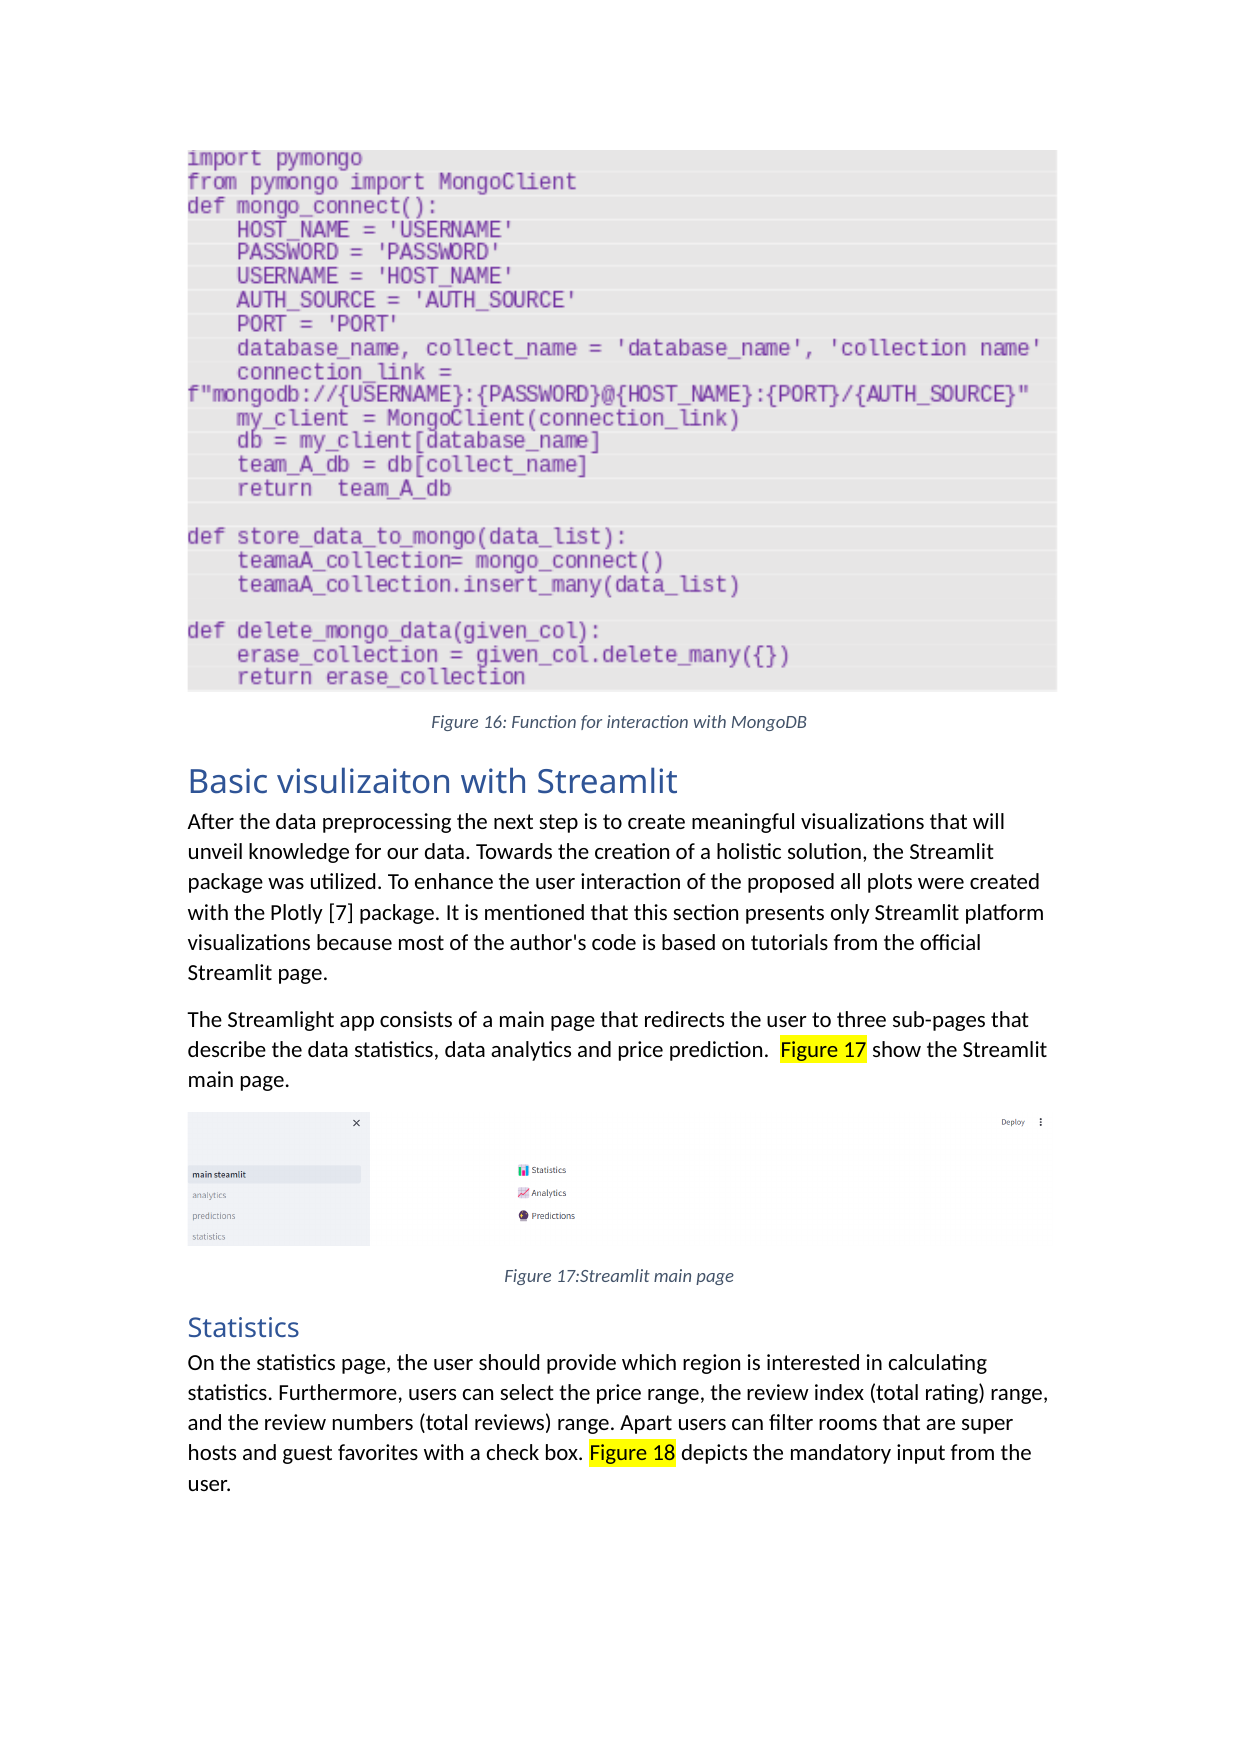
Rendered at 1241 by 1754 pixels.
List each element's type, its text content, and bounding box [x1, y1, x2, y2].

text Figure 17:Streamlit main page [187, 1264, 1053, 1287]
subtitle Basic visulizaiton with Streamlit [187, 758, 1053, 803]
text Figure 16: Function for interaction with MongoDB [187, 710, 1053, 733]
text The Streamlight app consists of a main page that redirects the user to three sub-pages that describe the data statistics, data analytics and price prediction. Figure 17 show the Streamlit main page. [187, 1005, 1053, 1093]
subtitle Statistics [187, 1308, 1053, 1345]
picture [187, 1112, 1053, 1246]
text After the data preprocessing the next step is to create meaningful visualizations that will unveil knowledge for our data. Towards the creation of a holistic solution, the Streamlit package was utilized. To enhance the user interaction of the proposed all plots were created with the Plotly package. It is mentioned that this section presents only Streamlit platform visualizations because most of the author's code is based on tutorials from the official Streamlit page. [187, 807, 1053, 986]
text On the statistics page, the user should provide which region is interested in calculating statistics. Furthermore, users can select the price range, the review index (total rating) range, and the review numbers (total reviews) range. Apart users can filter rooms that are super hosts and guest favorites with a check box. Figure 18 depicts the mandatory input from the user. [187, 1348, 1053, 1497]
